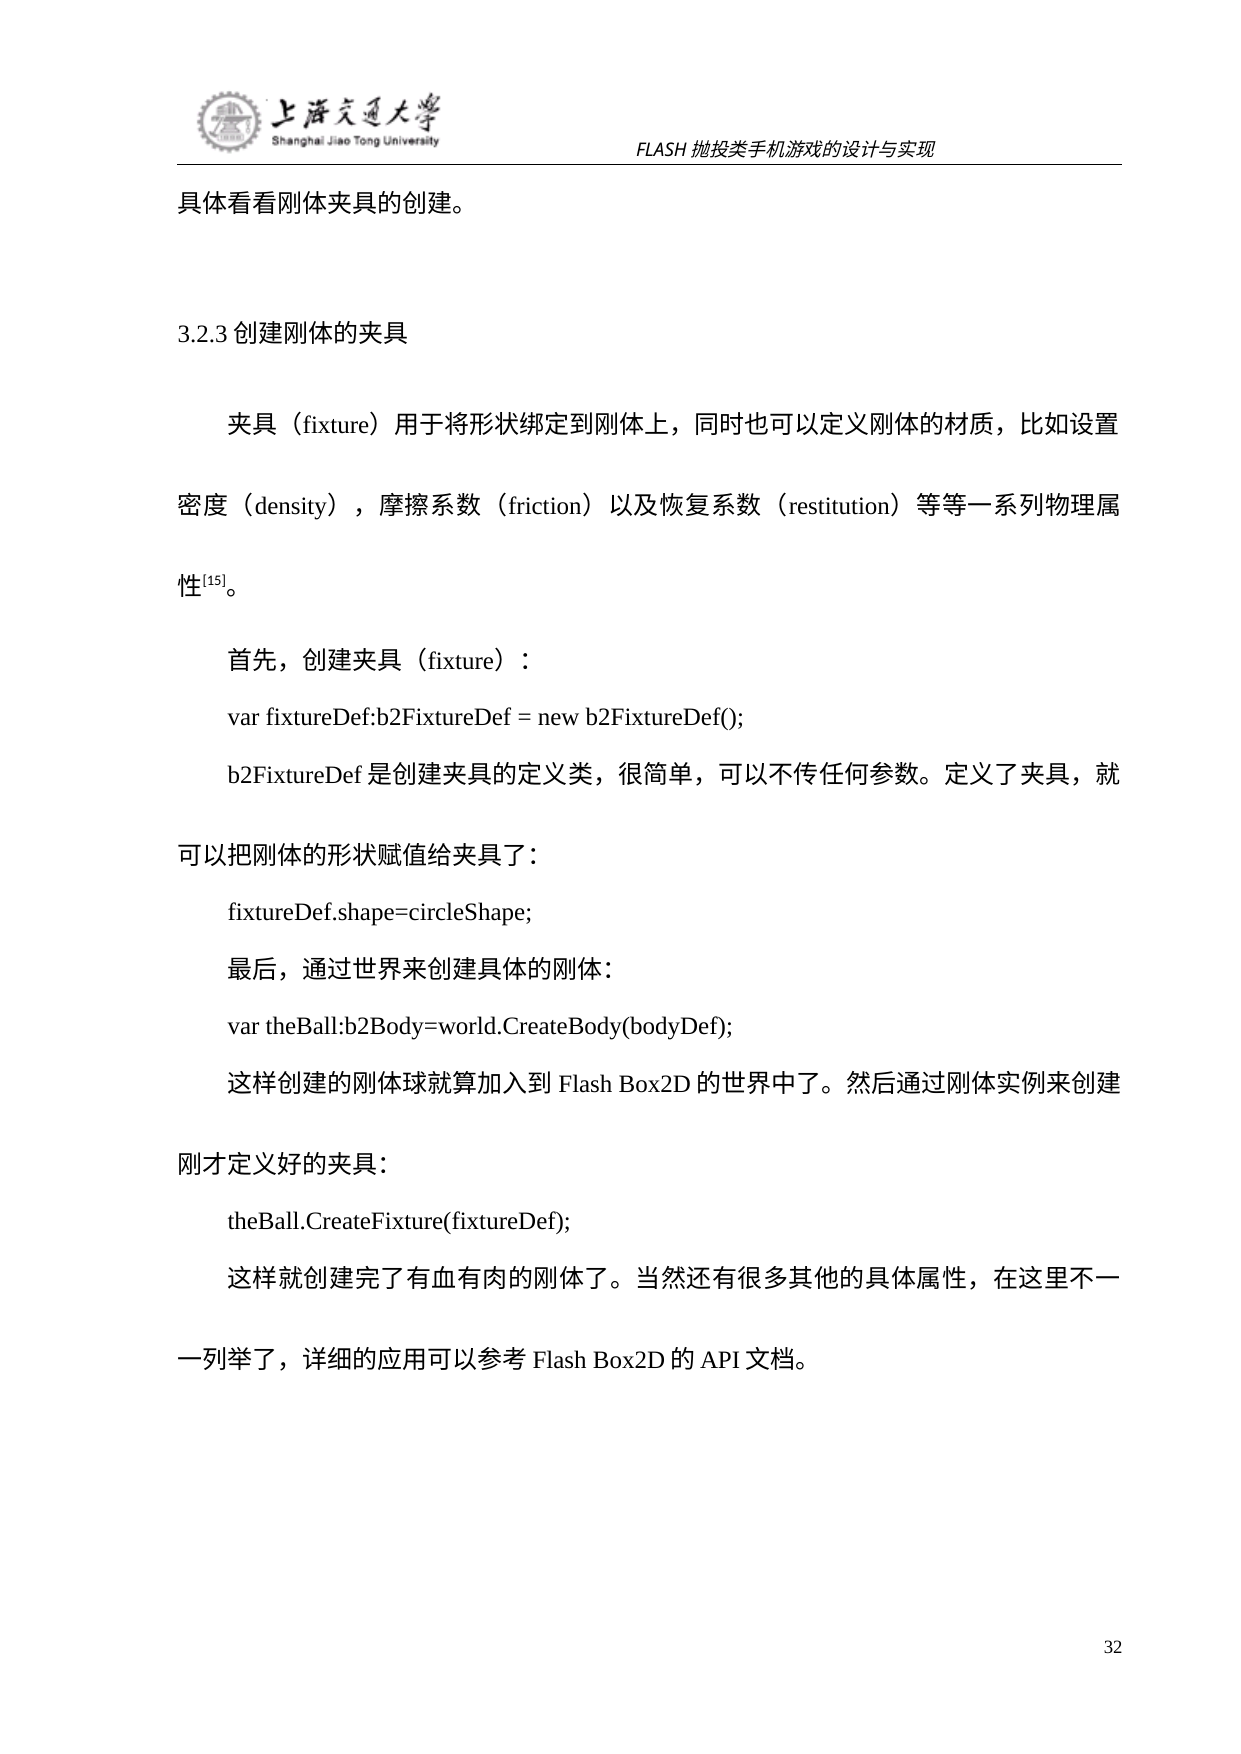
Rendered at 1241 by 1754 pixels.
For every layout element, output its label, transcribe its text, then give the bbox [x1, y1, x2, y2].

text var fixtureDef:b2FixtureDef = new b2FixtureDef(); [177, 701, 1122, 733]
text 这样就创建完了有血有肉的刚体了。当然还有很多其他的具体属性，在这里不一一列举了，详细的应用可以参考Flash Box2D的API文档。 [177, 1244, 1122, 1390]
text 当有了刚体定义和形状时，就可以使用夹具（fixture）来将它们粘合起来。接下来具体看看刚体夹具的创建。 [177, 169, 1122, 234]
picture [177, 75, 456, 157]
text 夹具（fixture）用于将形状绑定到刚体上，同时也可以定义刚体的材质，比如设置密度（density），摩擦系数（friction）以及恢复系数（restitution）等等一系列物理属性[15]。 [177, 390, 1122, 617]
text fixtureDef.shape=circleShape; [177, 896, 1122, 928]
text 最后，通过世界来创建具体的刚体： [177, 935, 1122, 1000]
text theBall.CreateFixture(fixtureDef); [177, 1204, 1122, 1237]
text 这样创建的刚体球就算加入到Flash Box2D的世界中了。然后通过刚体实例来创建刚才定义好的夹具： [177, 1049, 1122, 1195]
subtitle 创建刚体的夹具 [177, 299, 1122, 364]
text 首先，创建夹具（fixture）： [177, 626, 1122, 691]
text b2FixtureDef是创建夹具的定义类，很简单，可以不传任何参数。定义了夹具，就可以把刚体的形状赋值给夹具了： [177, 740, 1122, 886]
text var theBall:b2Body=world.CreateBody(bodyDef); [177, 1009, 1122, 1042]
